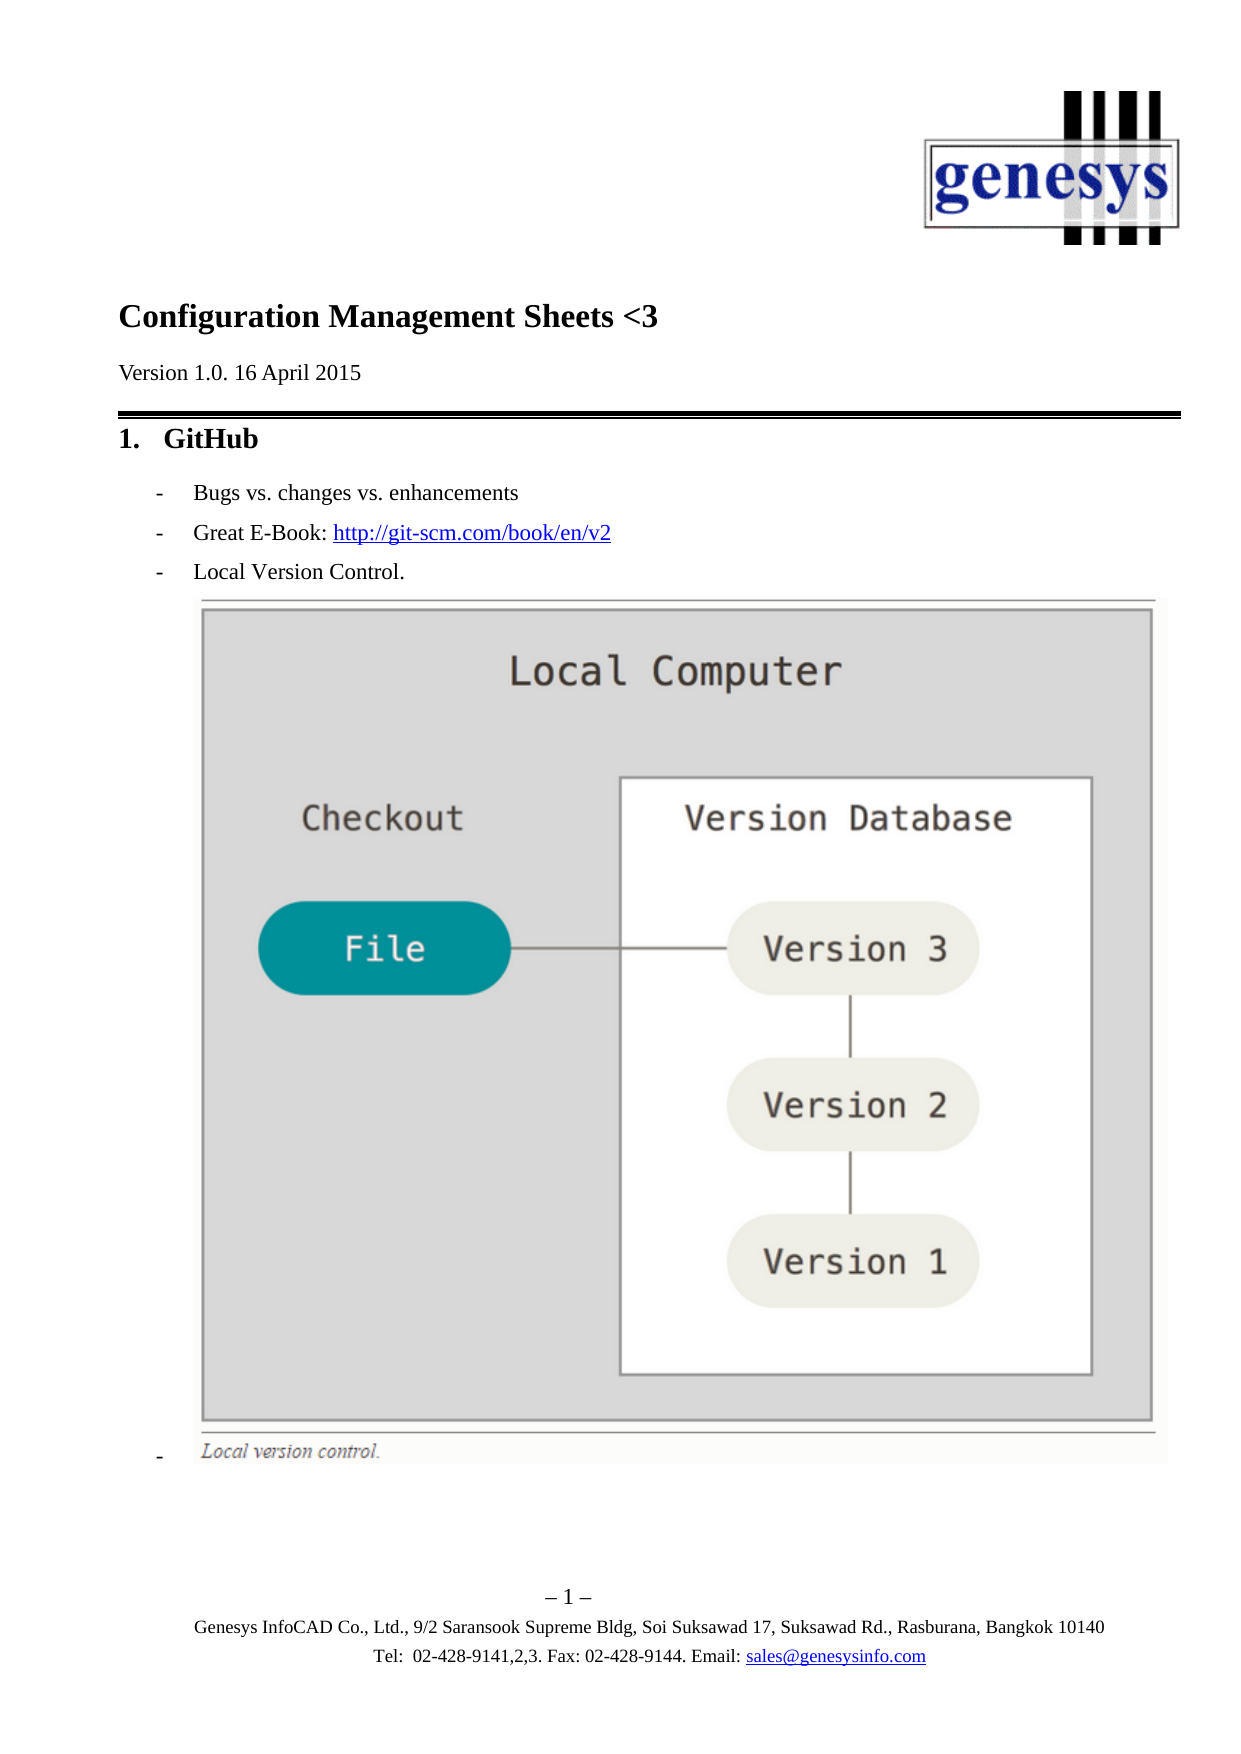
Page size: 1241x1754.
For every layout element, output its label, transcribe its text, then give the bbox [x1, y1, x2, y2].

picture [921, 91, 1182, 245]
list Local Version Control. [156, 558, 1181, 584]
list Bugs vs. changes vs. enhancements [156, 479, 1181, 506]
list Great E-Book: http://git-scm.com/book/en/v2 [156, 519, 1181, 545]
picture [193, 597, 1169, 1464]
title Configuration Management Sheets <3 [118, 296, 1181, 334]
subtitle GitHub [118, 419, 1181, 454]
title Version 1.0. 16 April 2015 [118, 359, 1181, 386]
